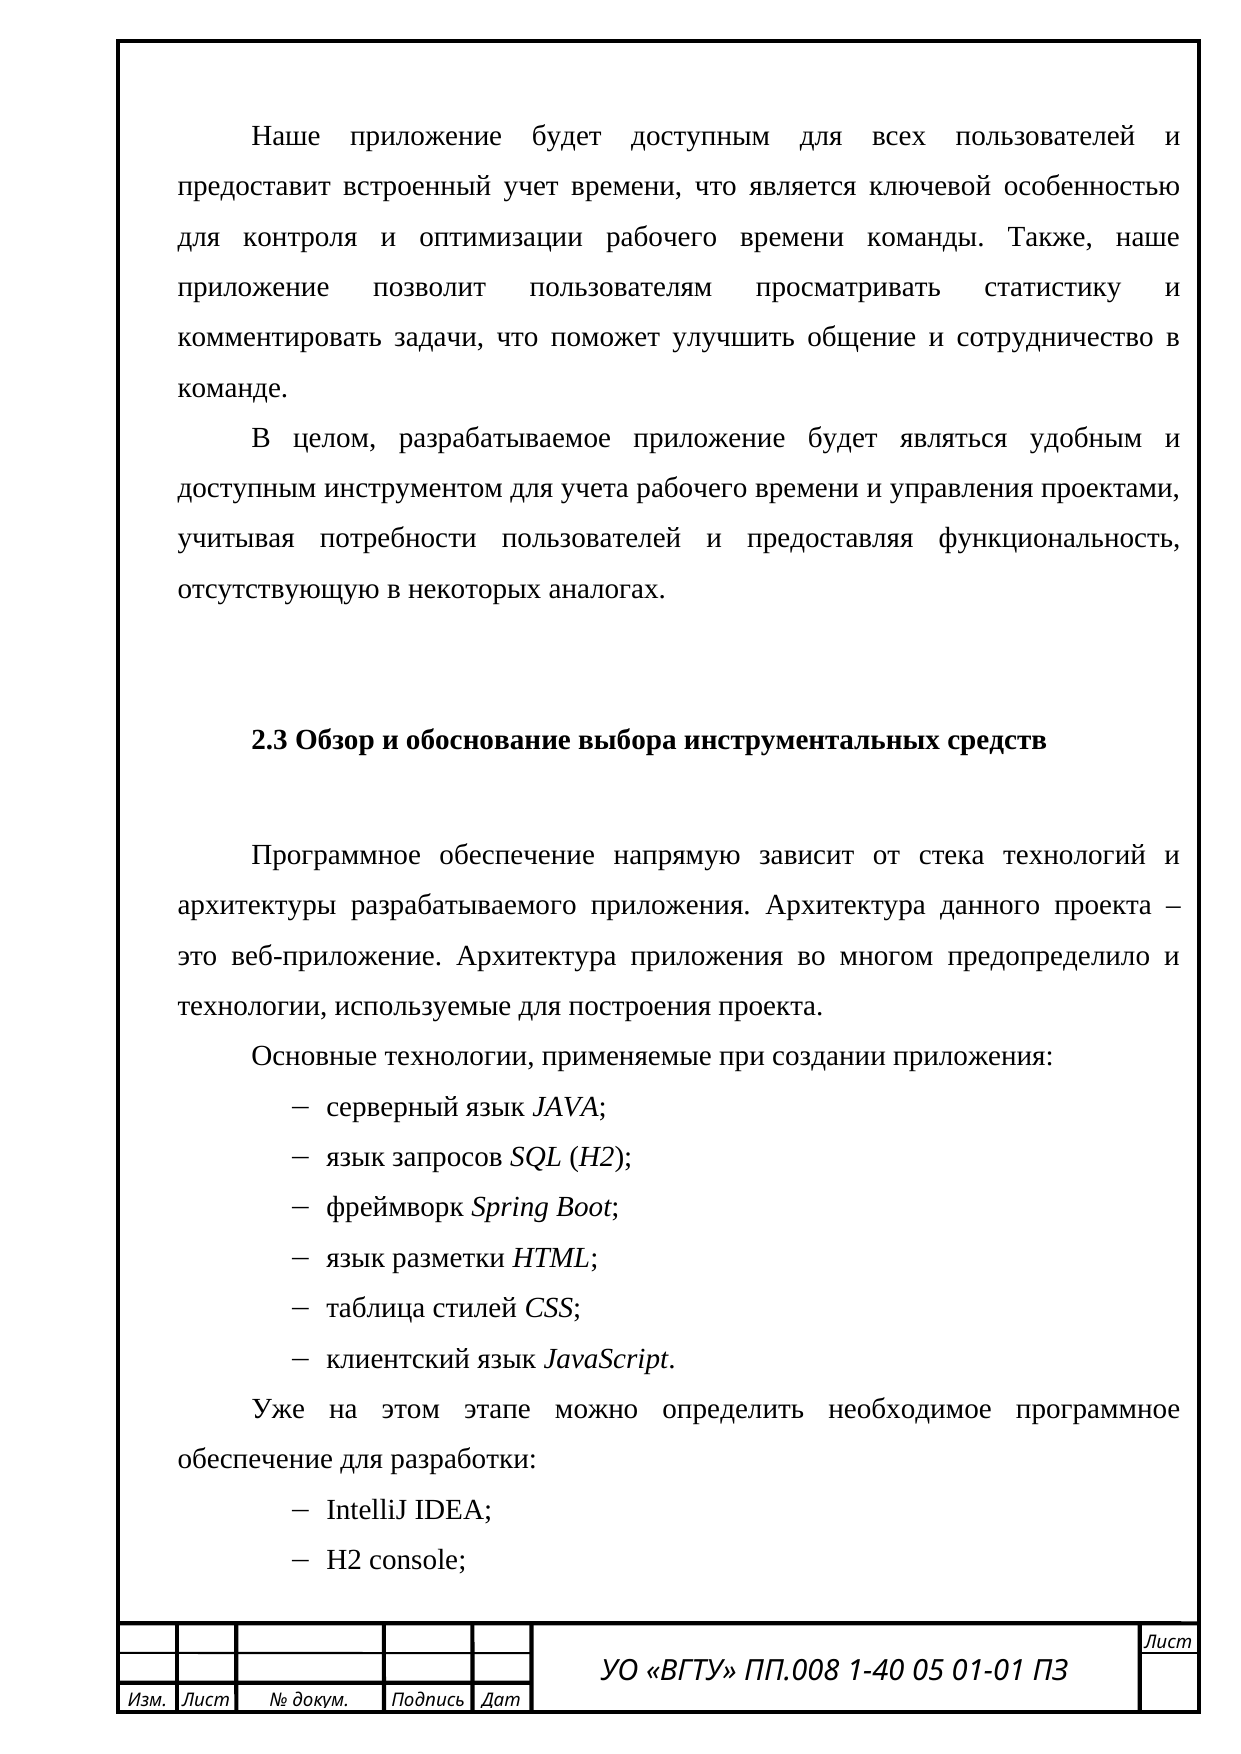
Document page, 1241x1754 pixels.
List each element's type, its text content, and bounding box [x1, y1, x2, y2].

list H2 console; [288, 1542, 1181, 1576]
text В целом, разрабатываемое приложение будет являться удобным и доступным инструментом для учета рабочего времени и управления проектами, учитывая потребности пользователей и предоставляя функциональность, отсутствующую в некоторых аналогах. [177, 420, 1181, 604]
subtitle 2.3 Обзор и обоснование выбора инструментальных средств [251, 722, 1181, 755]
list IntelliJ IDEA; [288, 1492, 1181, 1525]
text Уже на этом этапе можно определить необходимое программное обеспечение для разработки: [177, 1391, 1181, 1475]
list таблица стилей CSS; [288, 1290, 1181, 1324]
list язык разметки HTML; [288, 1240, 1181, 1273]
list серверный язык JAVA; [288, 1089, 1181, 1122]
text Наше приложение будет доступным для всех пользователей и предоставит встроенный учет времени, что является ключевой особенностью для контроля и оптимизации рабочего времени команды. Также, наше приложение позволит пользователям просматривать статистику и комментировать задачи, что поможет улучшить общение и сотрудничество в команде. [177, 118, 1181, 403]
text Программное обеспечение напрямую зависит от стека технологий и архитектуры разрабатываемого приложения. Архитектура данного проекта – это веб-приложение. Архитектура приложения во многом предопределило и технологии, используемые для построения проекта. [177, 837, 1181, 1022]
list фреймворк Spring Boot; [288, 1189, 1181, 1223]
list клиентский язык JavaScript. [288, 1341, 1181, 1374]
text Основные технологии, применяемые при создании приложения: [177, 1038, 1181, 1072]
list язык запросов SQL (H2); [288, 1139, 1181, 1173]
